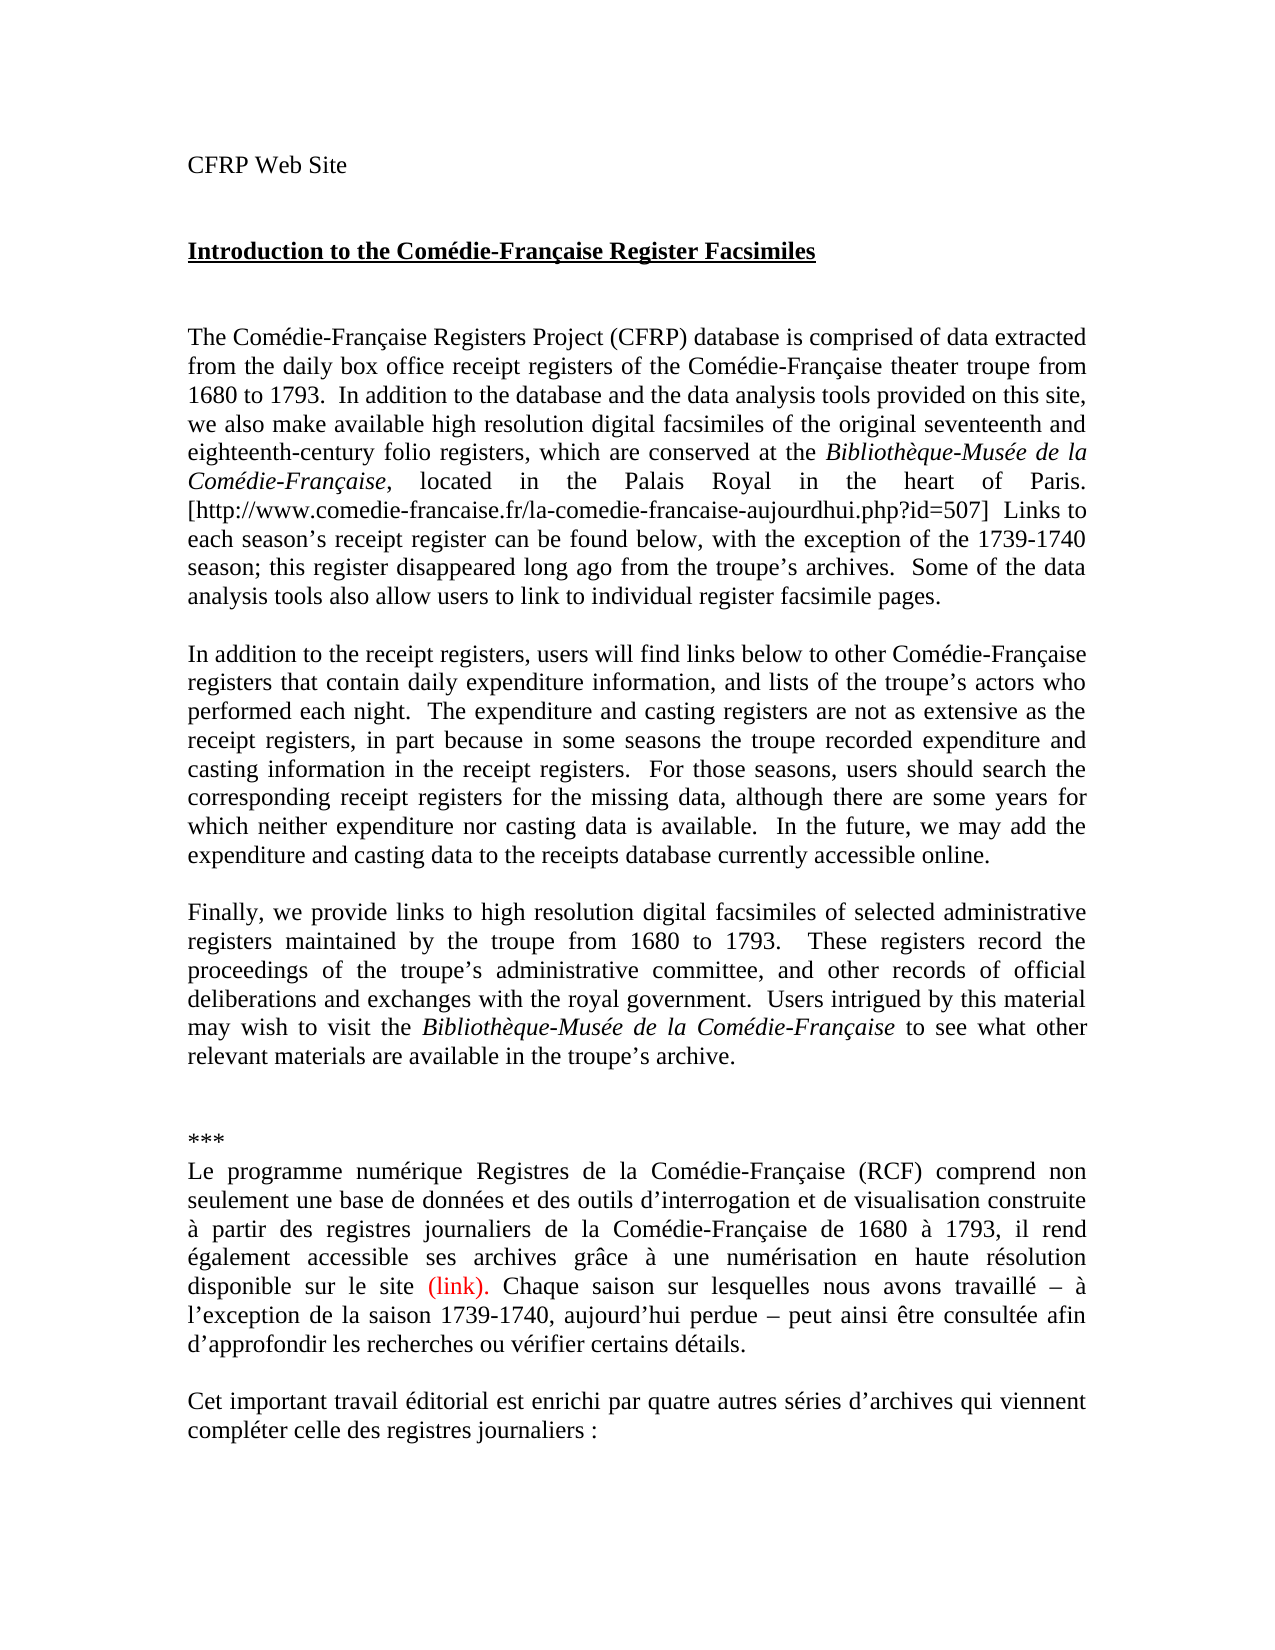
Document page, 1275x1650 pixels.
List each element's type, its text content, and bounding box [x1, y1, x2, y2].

text CFRP Web Site [187, 150, 1087, 179]
text Introduction to the Comédie-Française Register Facsimiles [187, 236, 1087, 265]
text The Comédie-Française Registers Project (CFRP) database is comprised of data extracted from the daily box office receipt registers of the Comédie-Française theater troupe from 1680 to 1793. In addition to the database and the data analysis tools provided on this site, we also make available high resolution digital facsimiles of the original seventeenth and eighteenth-century folio registers, which are conserved at the Bibliothèque-Musée de la Comédie-Française, located in the Palais Royal in the heart of Paris. [http://www.comedie-francaise.fr/la-comedie-francaise-aujourdhui.php?id=507] Links to each season’s receipt register can be found below, with the exception of the 1739-1740 season; this register disappeared long ago from the troupe’s archives. Some of the data analysis tools also allow users to link to individual register facsimile pages. [187, 322, 1087, 610]
text *** [187, 1127, 1087, 1156]
text Cet important travail éditorial est enrichi par quatre autres séries d’archives qui viennent compléter celle des registres journaliers : [187, 1386, 1087, 1444]
text Finally, we provide links to high resolution digital facsimiles of selected administrative registers maintained by the troupe from 1680 to 1793. These registers record the proceedings of the troupe’s administrative committee, and other records of official deliberations and exchanges with the royal government. Users intrigued by this material may wish to visit the Bibliothèque-Musée de la Comédie-Française to see what other relevant materials are available in the troupe’s archive. [187, 897, 1087, 1070]
text In addition to the receipt registers, users will find links below to other Comédie-Française registers that contain daily expenditure information, and lists of the troupe’s actors who performed each night. The expenditure and casting registers are not as extensive as the receipt registers, in part because in some seasons the troupe recorded expenditure and casting information in the receipt registers. For those seasons, users should search the corresponding receipt registers for the missing data, although there are some years for which neither expenditure nor casting data is available. In the future, we may add the expenditure and casting data to the receipts database currently accessible online. [187, 639, 1087, 869]
text Le programme numérique Registres de la Comédie-Française (RCF) comprend non seulement une base de données et des outils d’interrogation et de visualisation construite à partir des registres journaliers de la Comédie-Française de 1680 à 1793, il rend également accessible ses archives grâce à une numérisation en haute résolution disponible sur le site (link). Chaque saison sur lesquelles nous avons travaillé – à l’exception de la saison 1739-1740, aujourd’hui perdue – peut ainsi être consultée afin d’approfondir les recherches ou vérifier certains détails. [187, 1156, 1087, 1357]
